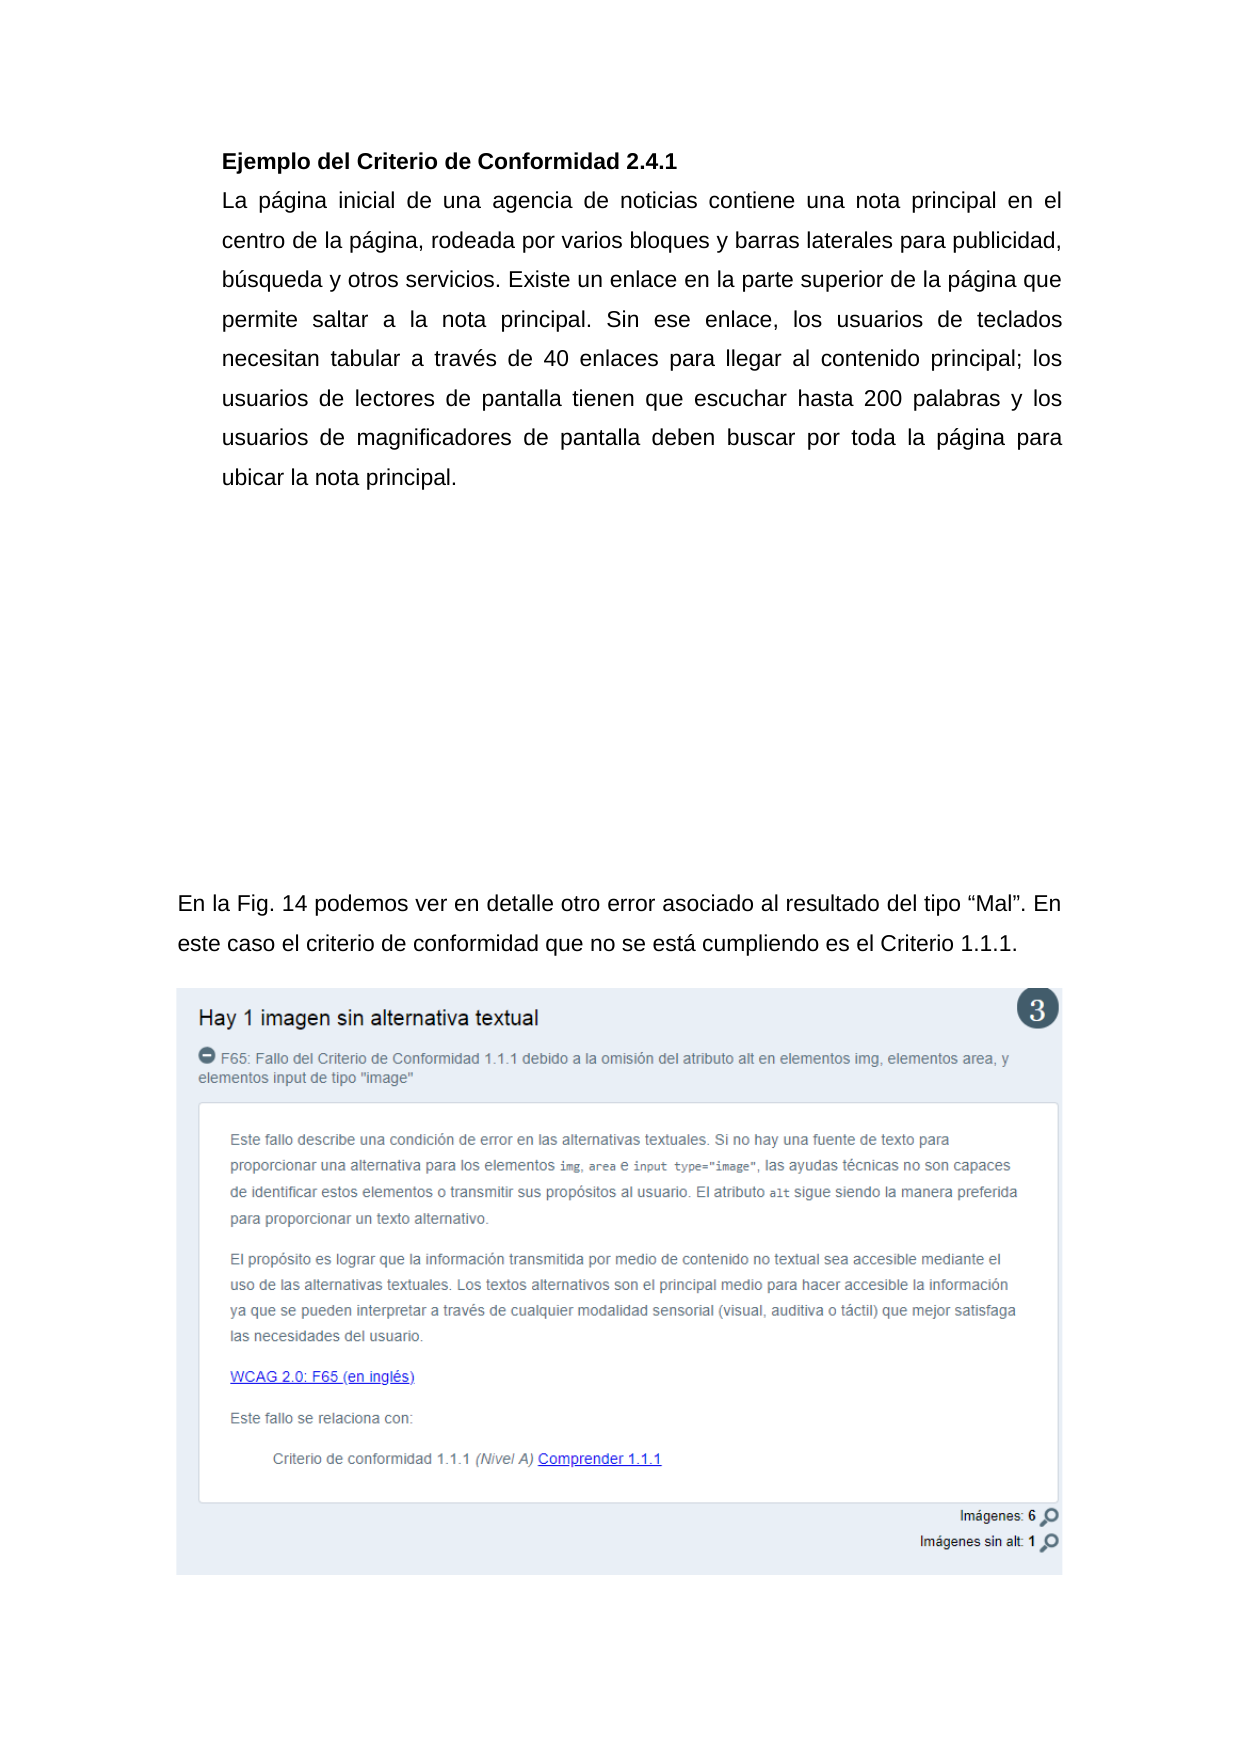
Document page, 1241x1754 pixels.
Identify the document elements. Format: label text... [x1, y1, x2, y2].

text Ejemplo del Criterio de Conformidad 2.4.1 [222, 148, 1063, 174]
text La página inicial de una agencia de noticias contiene una nota principal en el centro de la página, rodeada por varios bloques y barras laterales para publicidad, búsqueda y otros servicios. Existe un enlace en la parte superior de la página que permite saltar a la nota principal. Sin ese enlace, los usuarios de teclados necesitan tabular a través de 40 enlaces para llegar al contenido principal; los usuarios de lectores de pantalla tienen que escuchar hasta 200 palabras y los usuarios de magnificadores de pantalla deben buscar por toda la página para ubicar la nota principal. [222, 187, 1063, 490]
picture [176, 988, 1063, 1575]
text En la Fig. 14 podemos ver en detalle otro error asociado al resultado del tipo “Mal”. En este caso el criterio de conformidad que no se está cumpliendo es el Criterio 1.1.1. [177, 890, 1063, 956]
